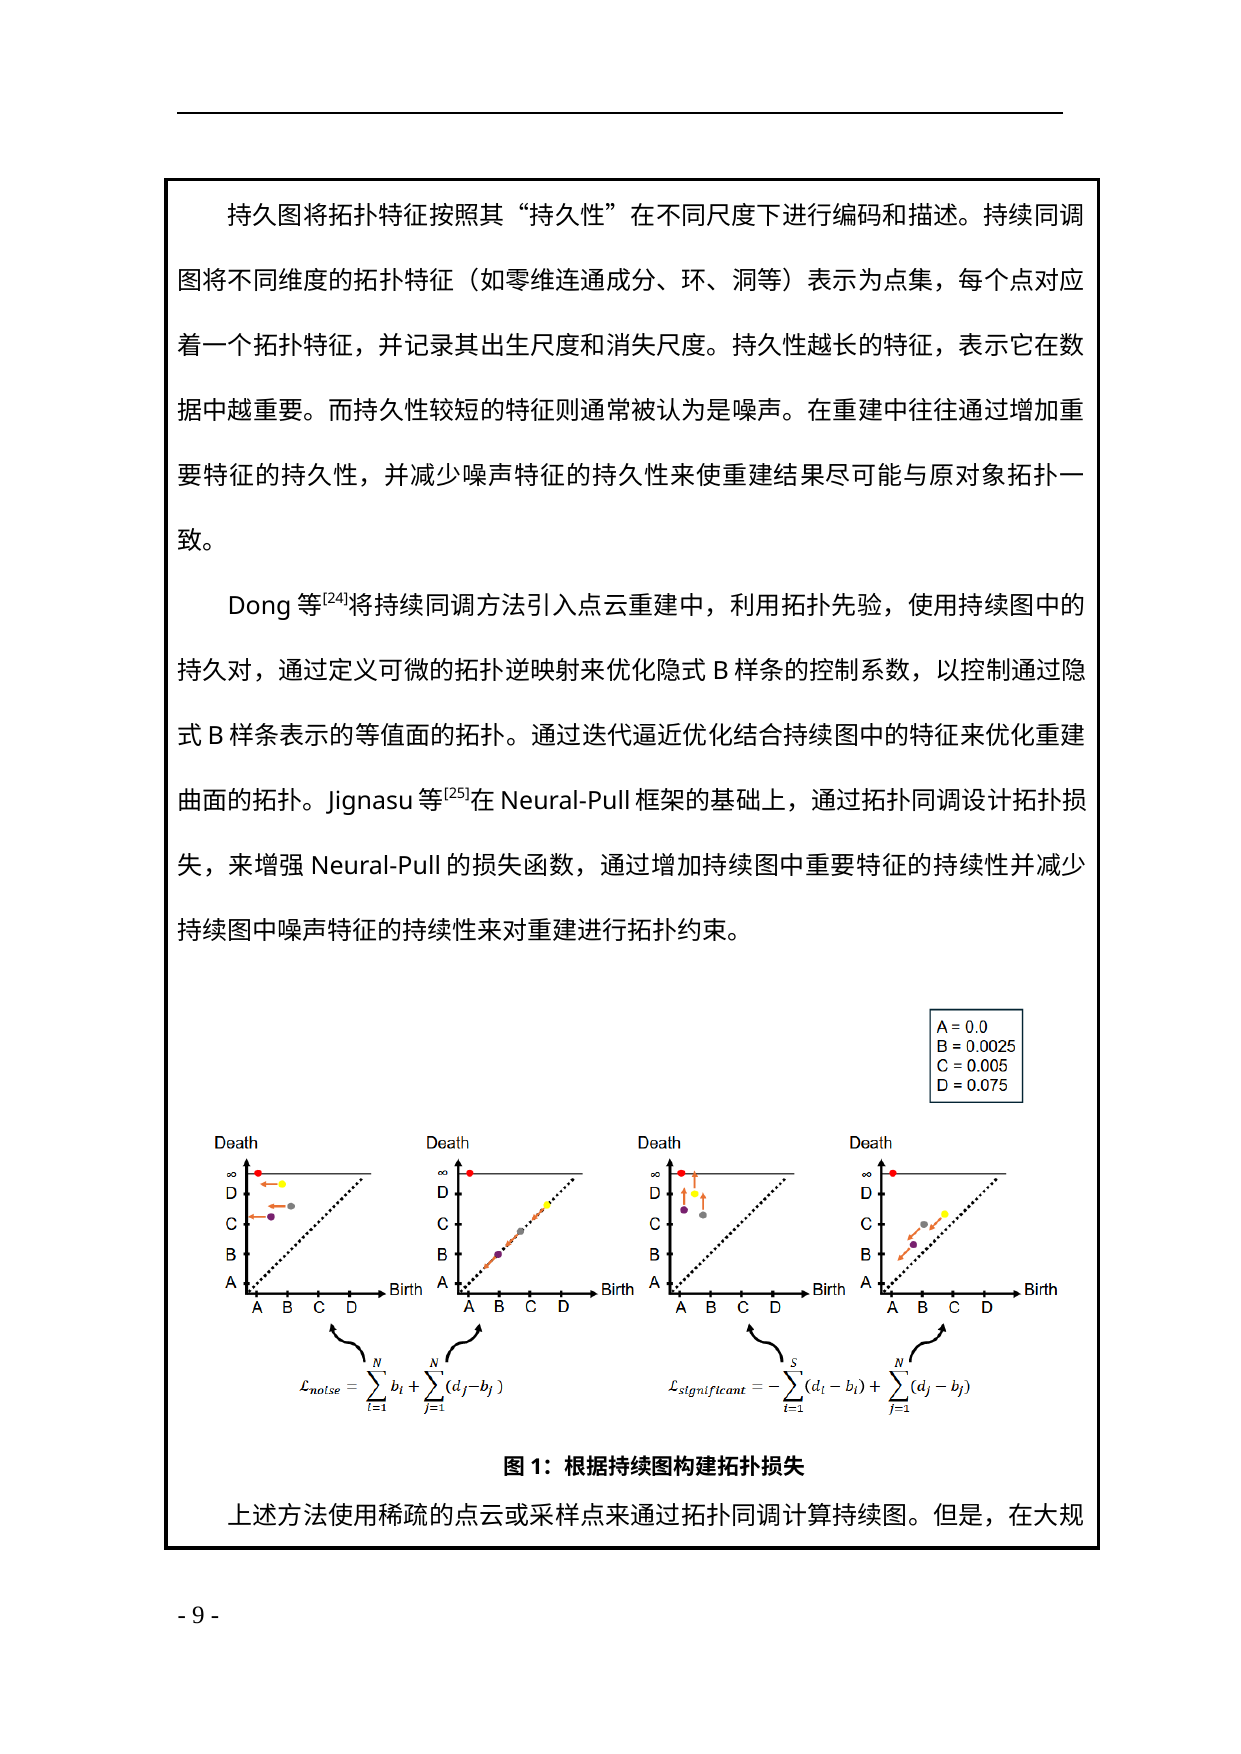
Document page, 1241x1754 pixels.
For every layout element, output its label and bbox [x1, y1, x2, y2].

picture [172, 986, 1083, 1423]
table_cell [168, 181, 1097, 1546]
